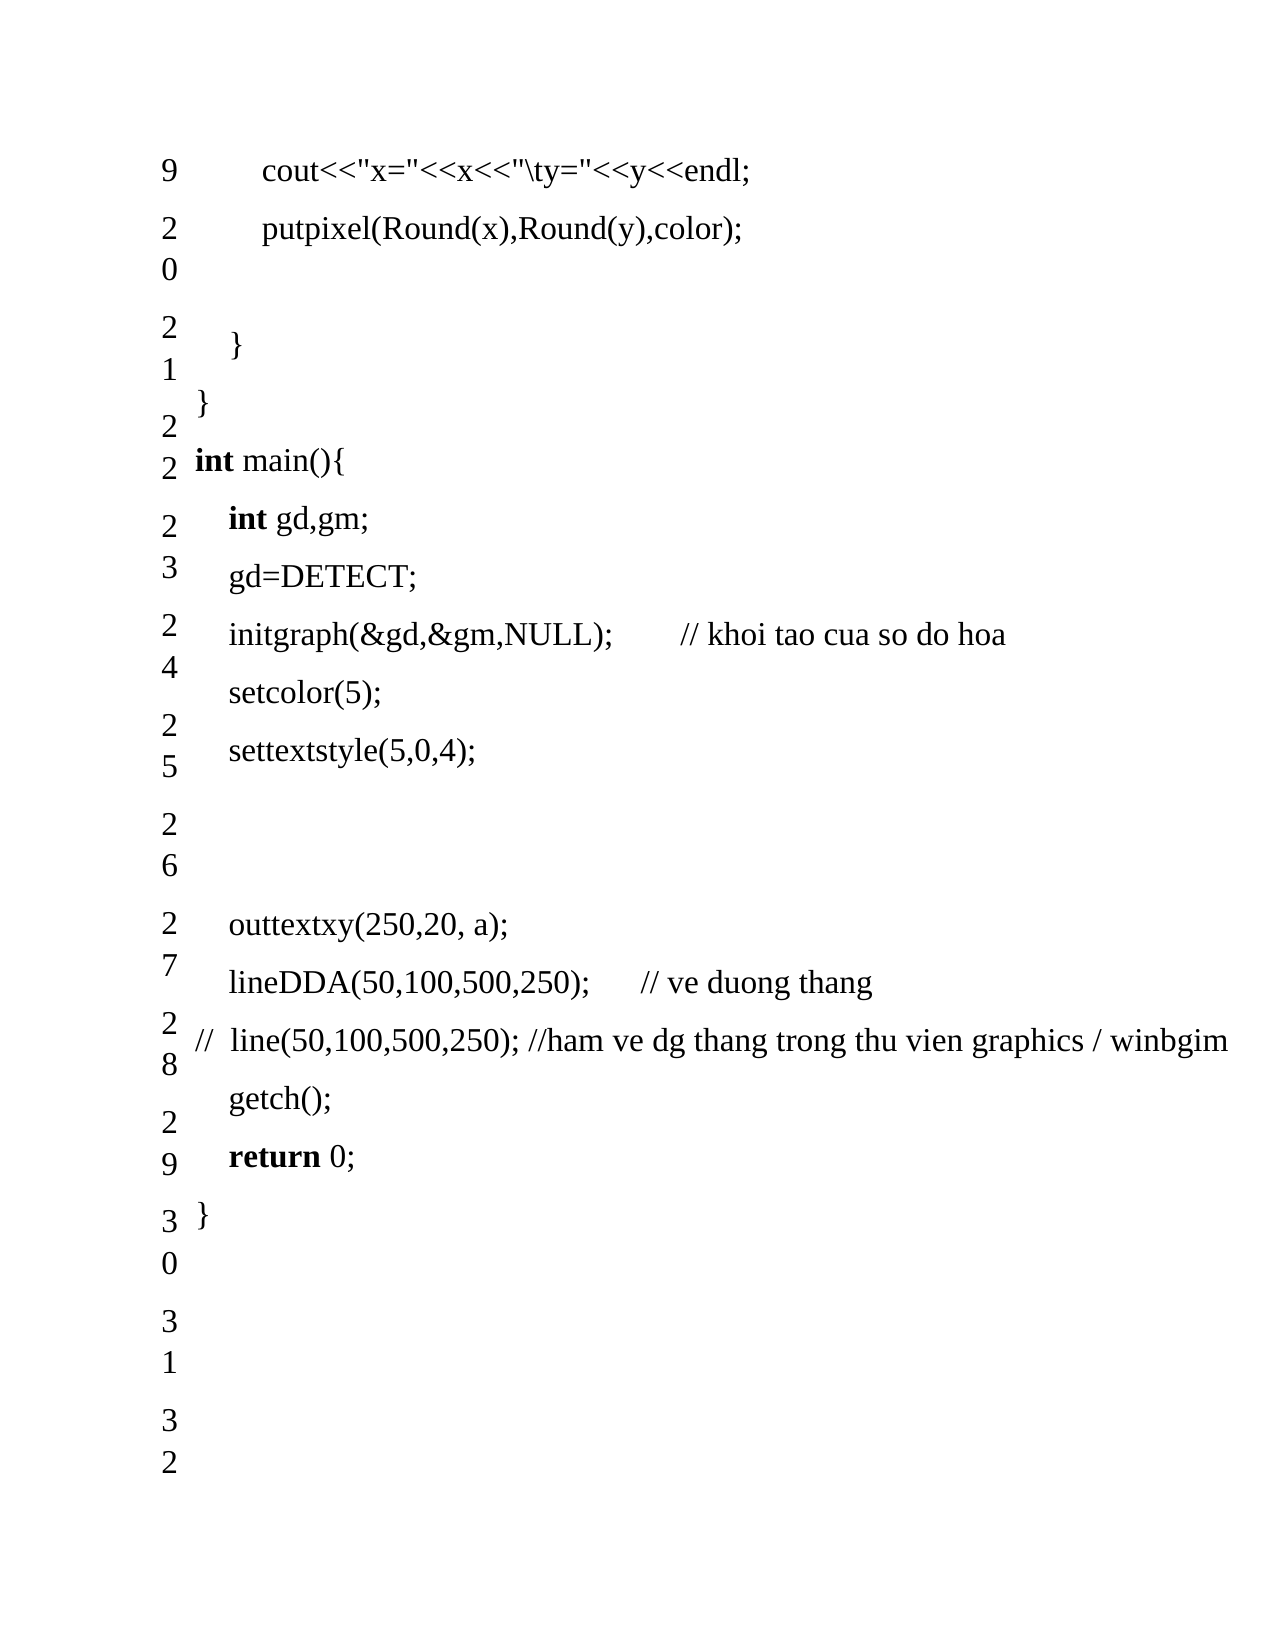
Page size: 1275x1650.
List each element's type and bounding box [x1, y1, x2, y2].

table_header [184, 150, 1275, 1499]
table_header [150, 150, 184, 1499]
